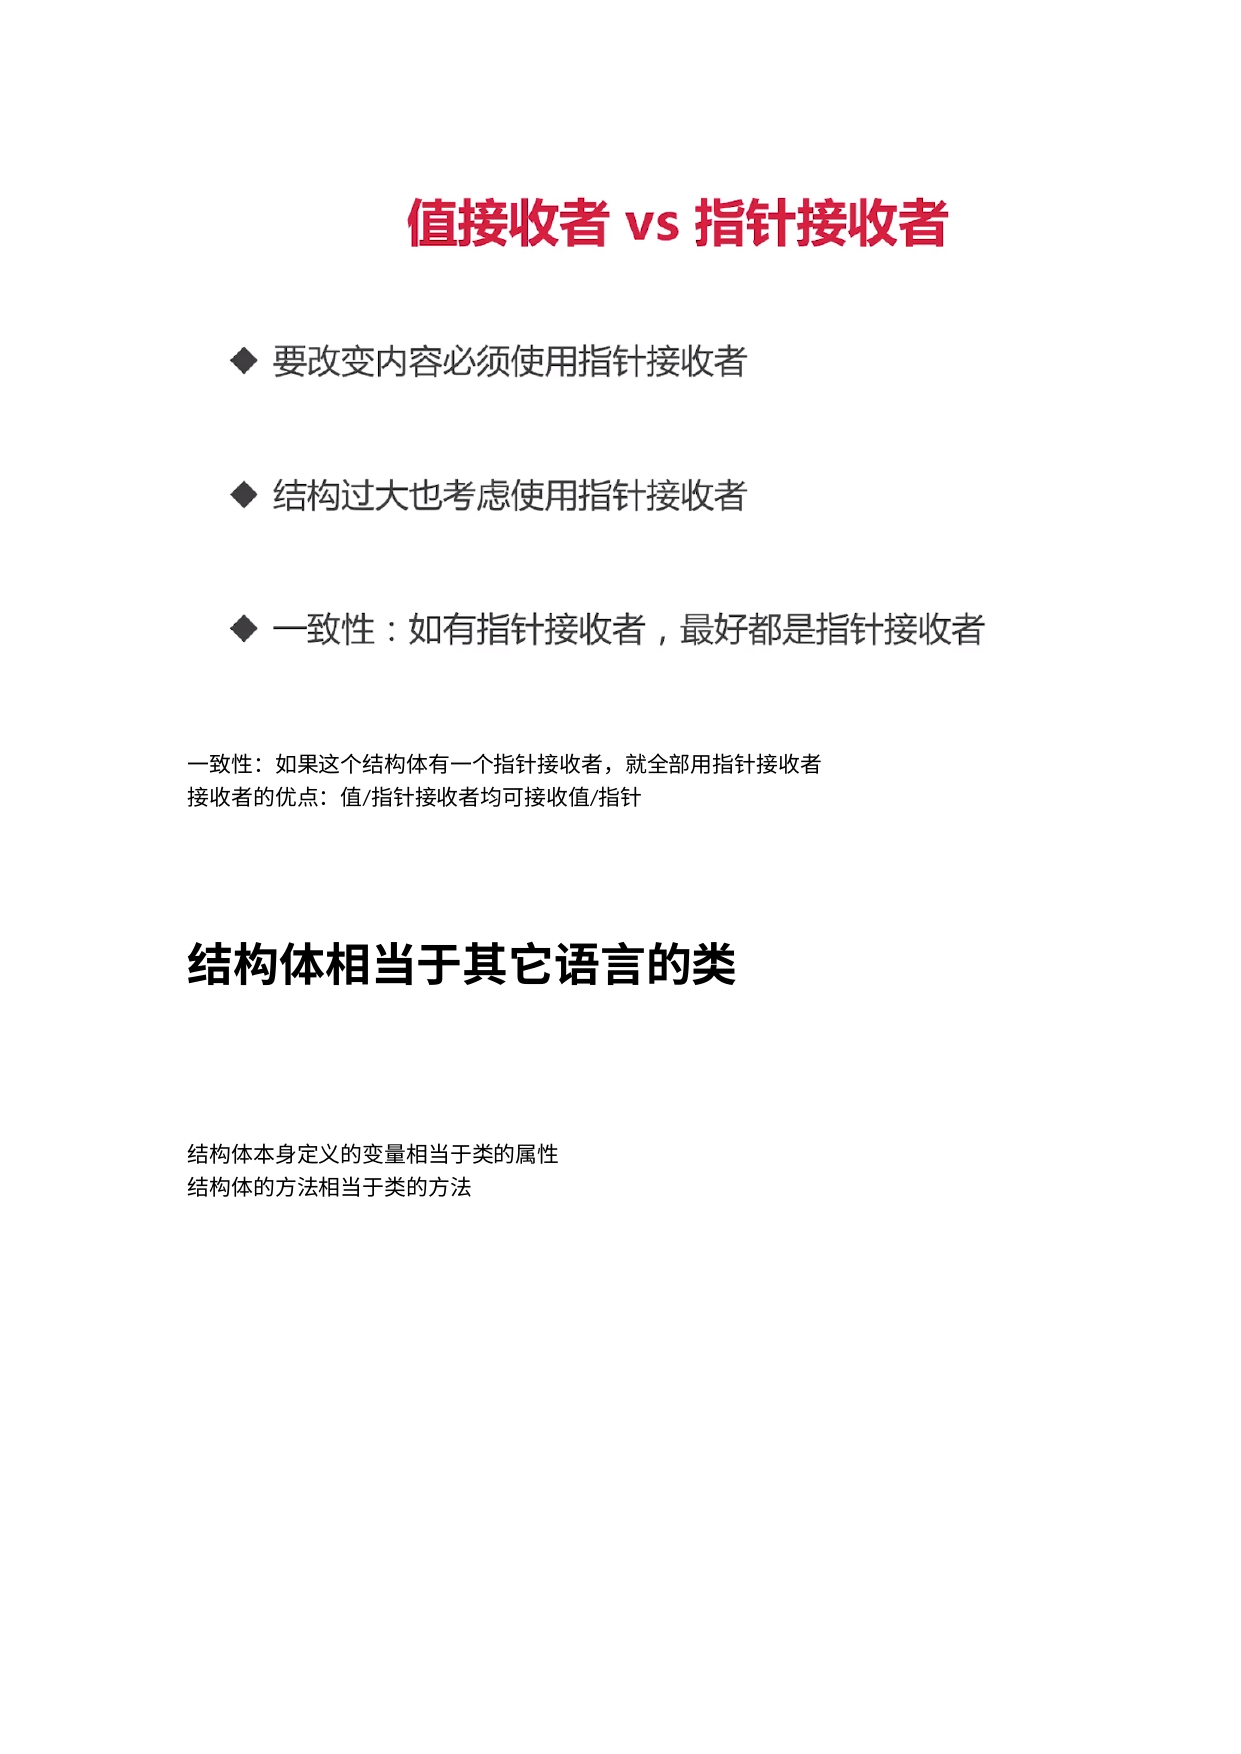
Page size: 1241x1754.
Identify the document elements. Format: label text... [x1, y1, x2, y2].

picture [187, 162, 1052, 712]
text 结构体本身定义的变量相当于类的属性 [187, 1137, 1053, 1169]
text 接收者的优点：值/指针接收者均可接收值/指针 [187, 779, 1053, 812]
text 结构体的方法相当于类的方法 [187, 1169, 1053, 1202]
text 一致性：如果这个结构体有一个指针接收者，就全部用指针接收者 [187, 747, 1053, 779]
subtitle 结构体相当于其它语言的类 [187, 912, 1053, 1010]
